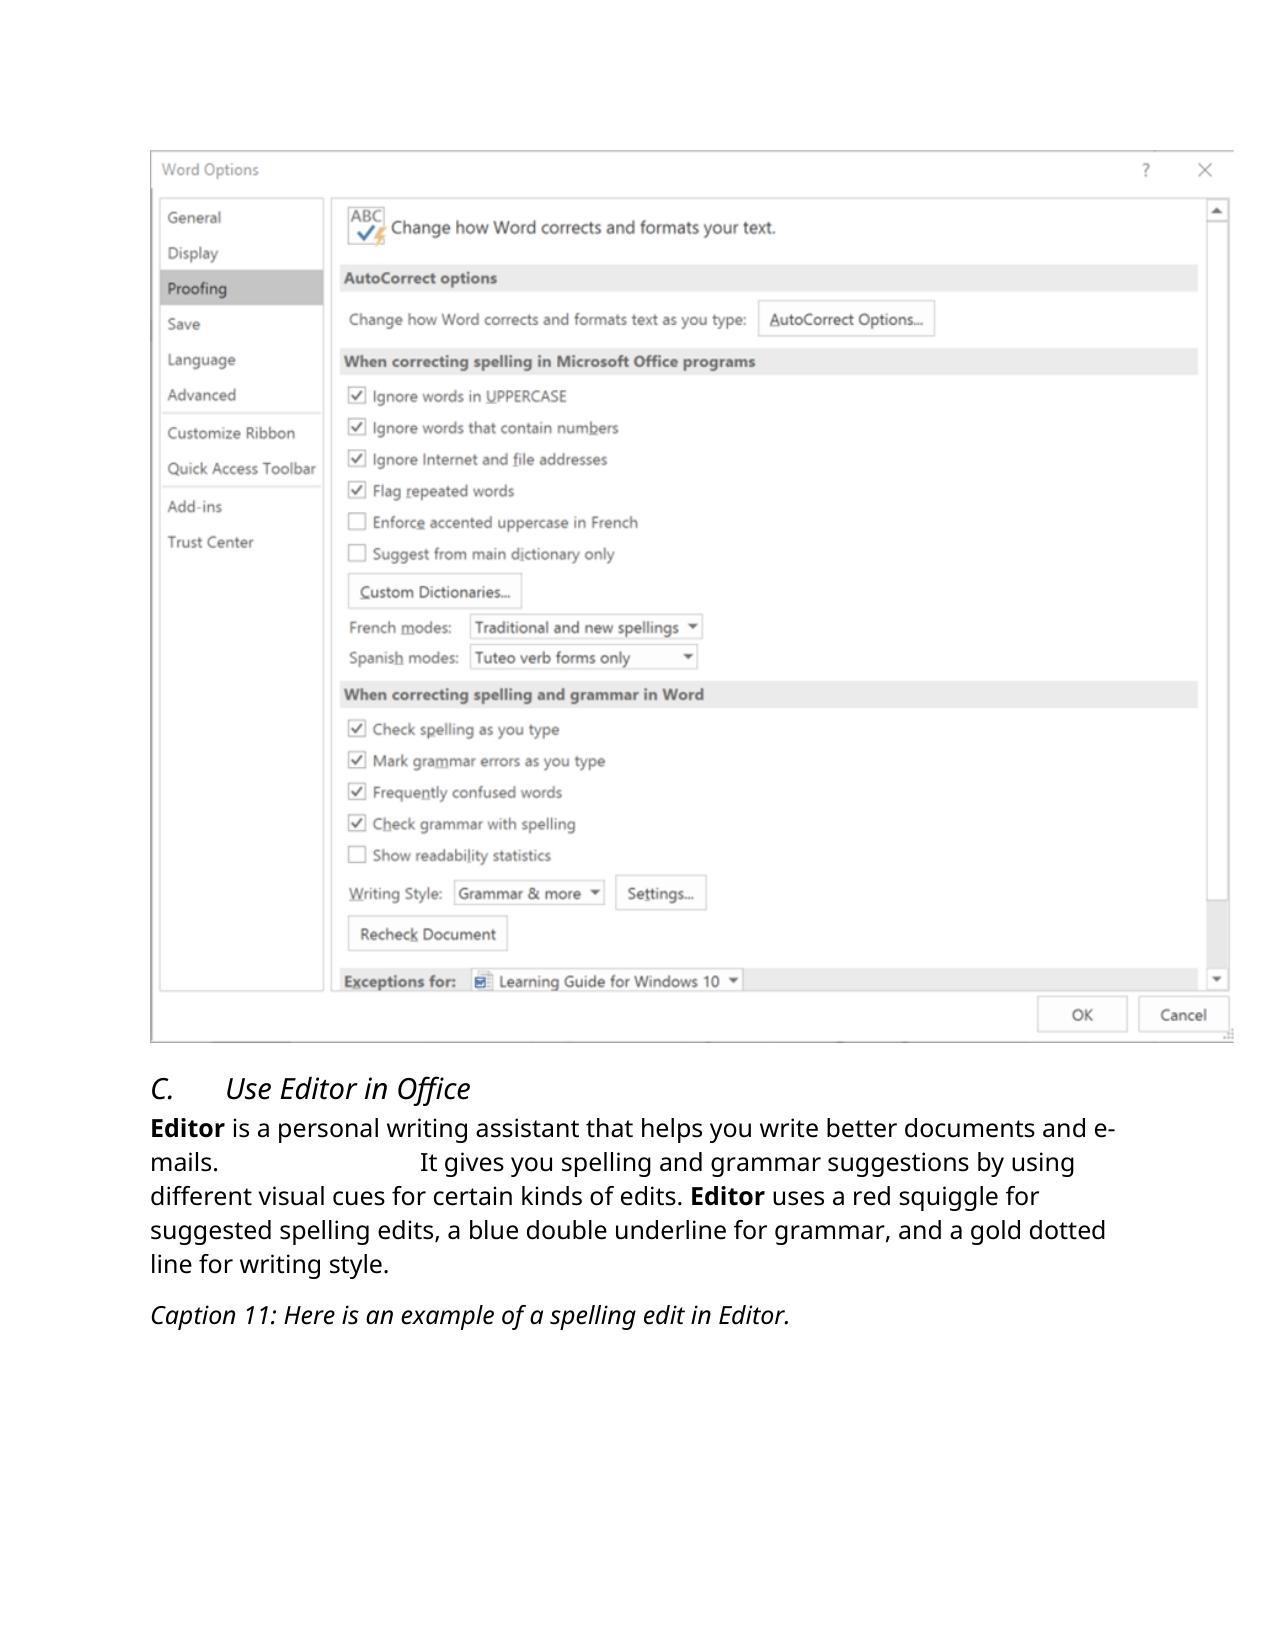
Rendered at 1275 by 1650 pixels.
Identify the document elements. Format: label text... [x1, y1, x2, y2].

picture [150, 513, 1234, 1407]
text All Microsoft Office programs can check the spelling and grammar of your files. In Microsoft Word 2016, start the Spelling and Grammar checker by selecting Review > Spelling and Grammar. [150, 222, 1125, 324]
text Caption 10: Screen shot of Spelling and Grammar Proofing options in Word 2016 [150, 451, 1125, 485]
text Additionally, you can go to File > Options > Proofing to customize your options for Spelling and Grammar in Microsoft Office programs. [150, 353, 1125, 421]
subtitle Check Spelling and Grammar in Office [150, 150, 1125, 190]
